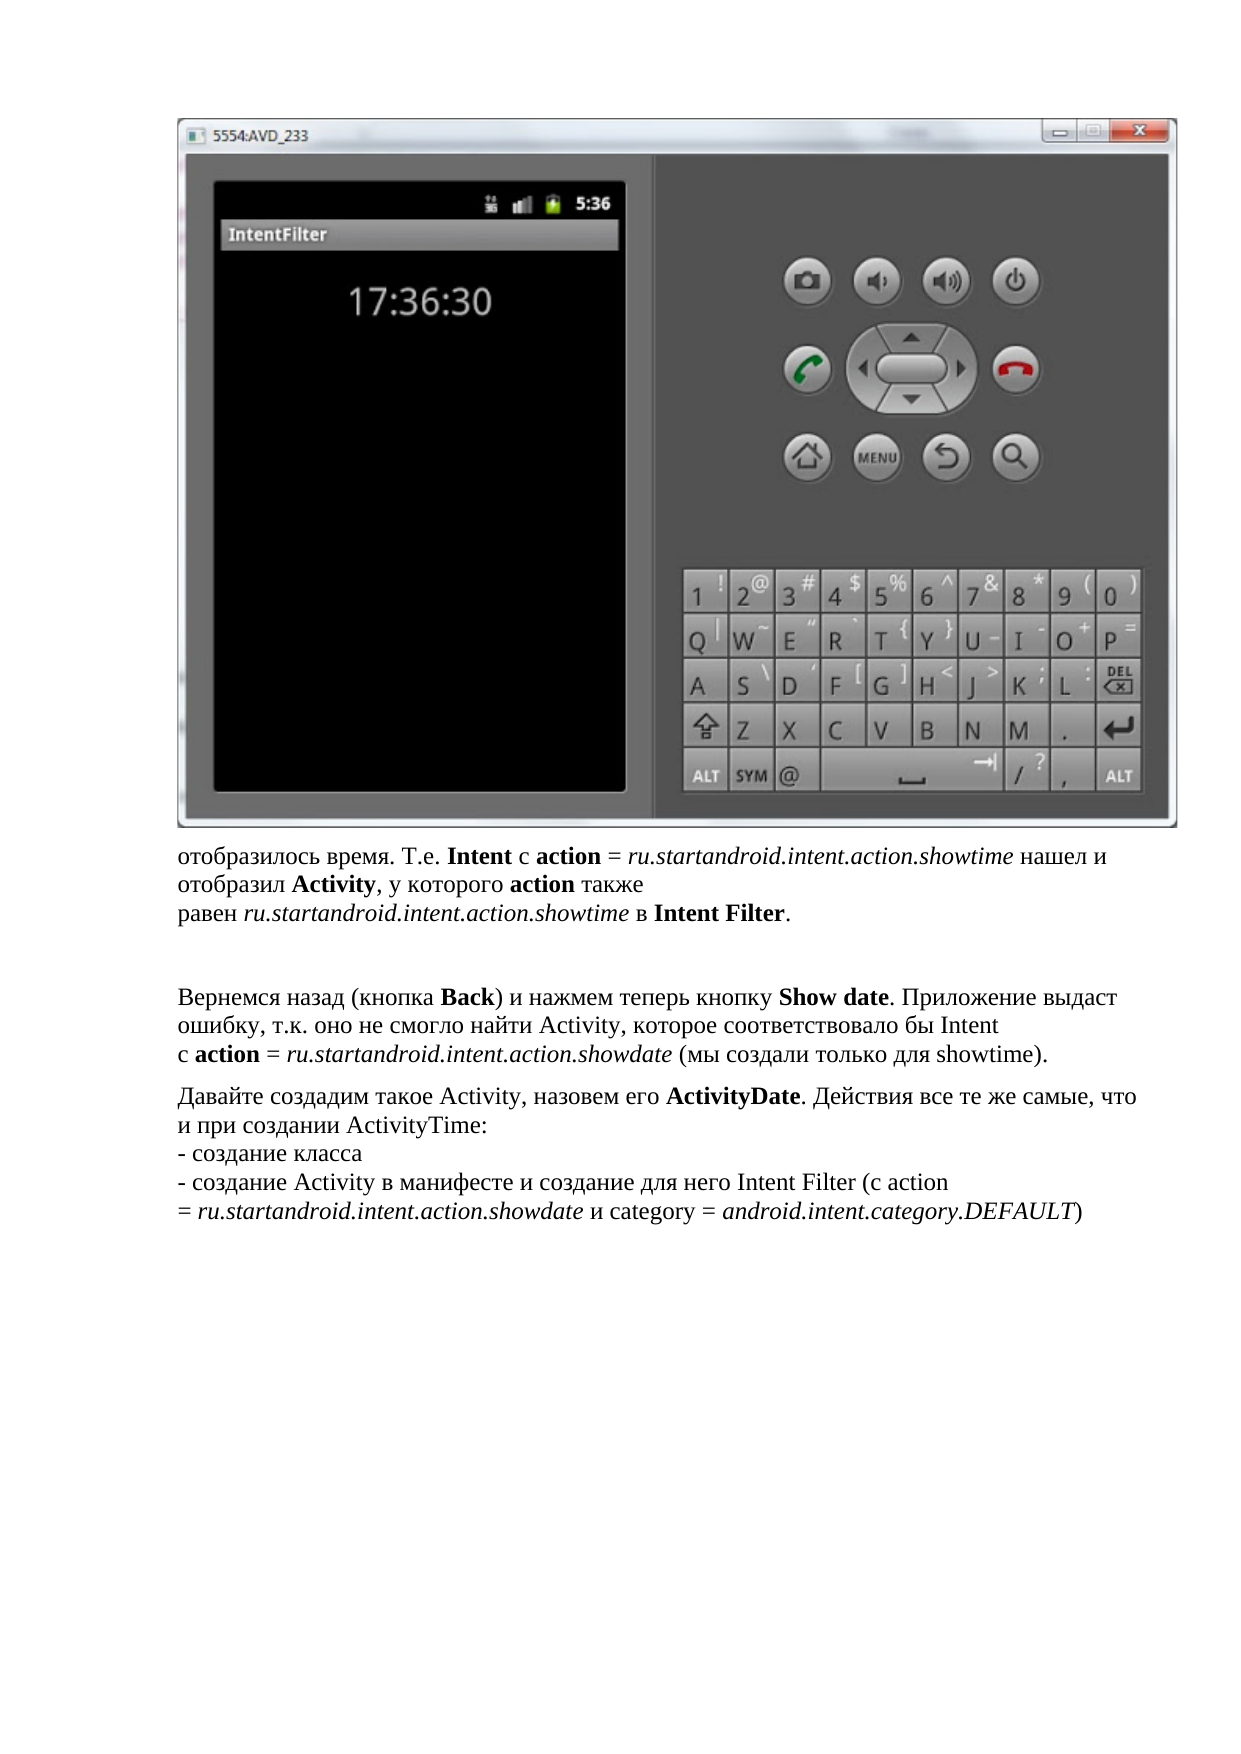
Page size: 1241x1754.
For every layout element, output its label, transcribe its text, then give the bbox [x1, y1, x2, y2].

text Вернемся назад (кнопка Back) и нажмем теперь кнопку Show date. Приложение выдаст ошибку, т.к. оно не смогло найти Activity, которое соответствовало бы Intent с action = ru.startandroid.intent.action.showdate (мы создали только для showtime). [177, 982, 1152, 1068]
picture [177, 118, 1178, 828]
text Давайте создадим такое Activity, назовем его ActivityDate. Действия все те же самые, что и при создании ActivityTime: - создание класса - создание Activity в манифесте и создание для него Intent Filter (c action = ru.startandroid.intent.action.showdate и category = android.intent.category.DEFAULT) [177, 1081, 1152, 1225]
text отобразилось время. Т.е. Intent с action = ru.startandroid.intent.action.showtime нашел и отобразил Activity, у которого action также равен ru.startandroid.intent.action.showtime в Intent Filter. [177, 841, 1152, 927]
